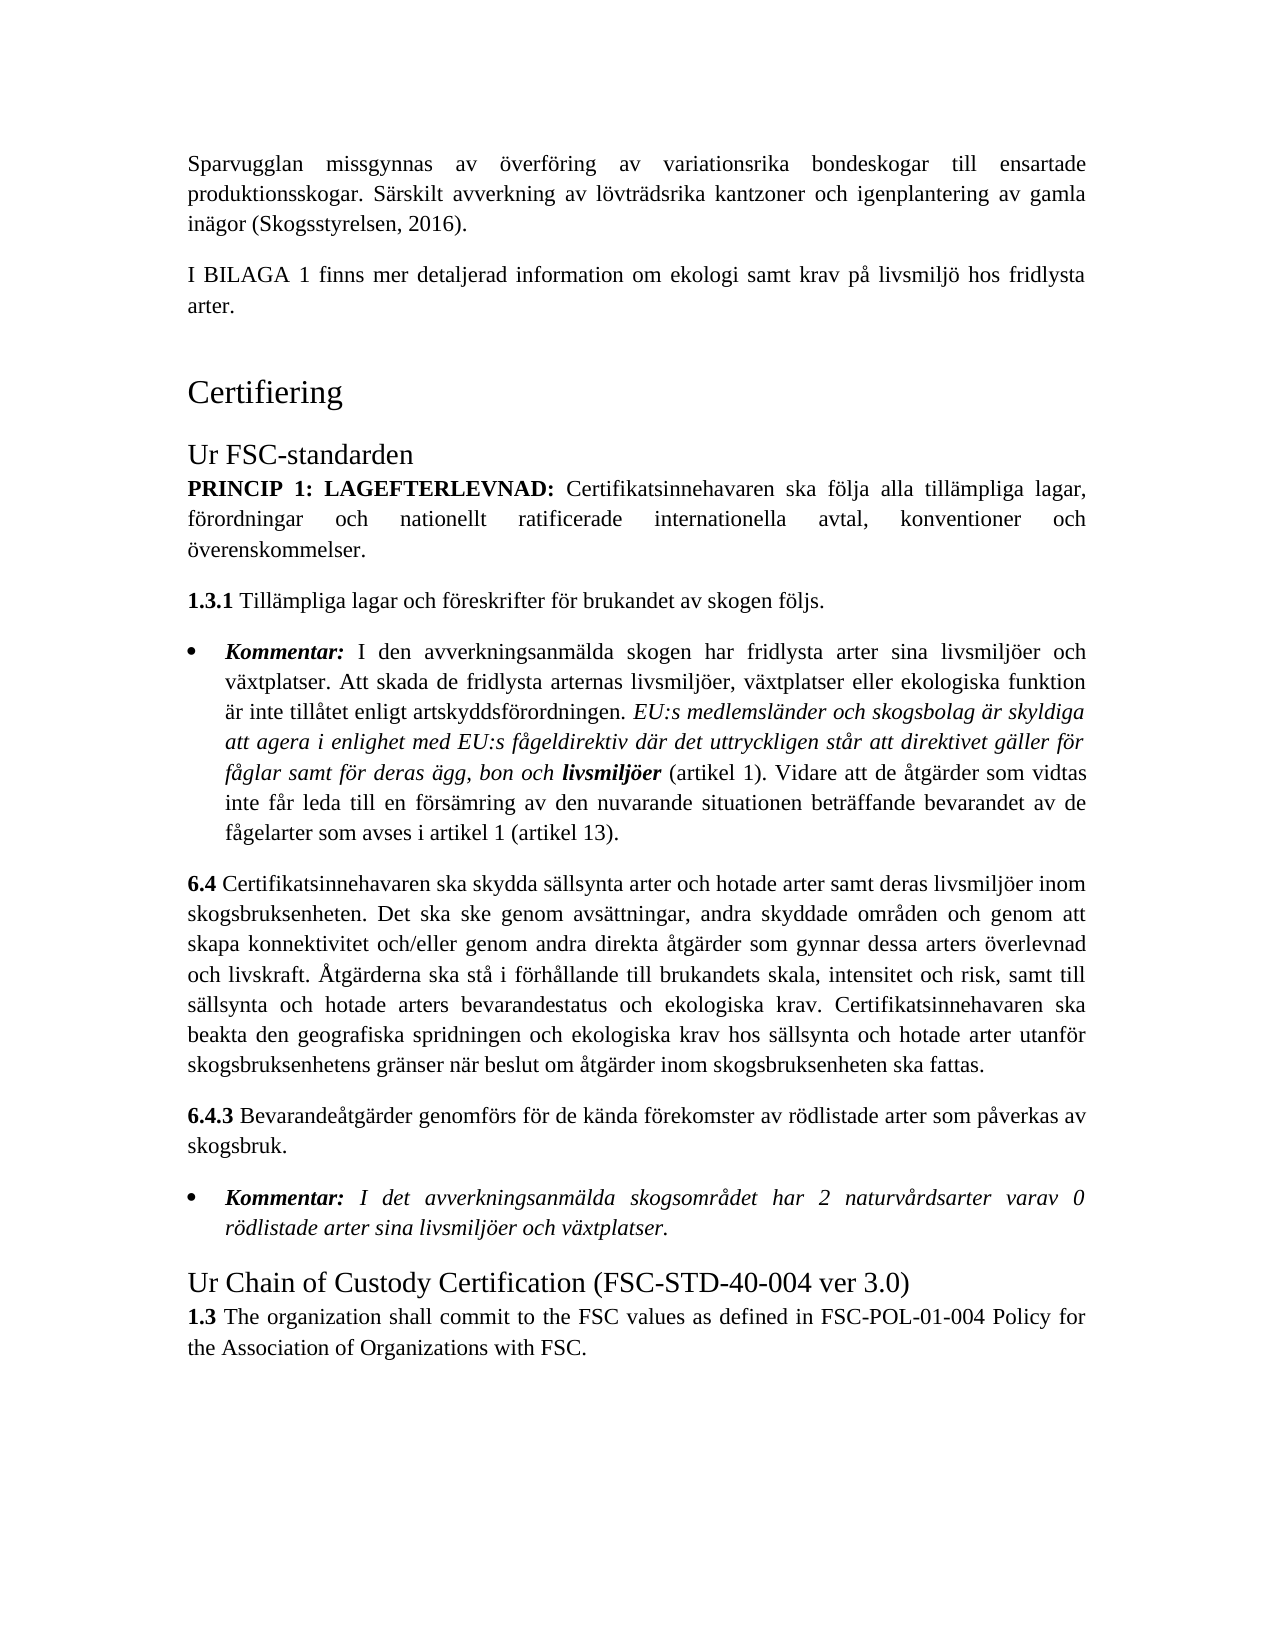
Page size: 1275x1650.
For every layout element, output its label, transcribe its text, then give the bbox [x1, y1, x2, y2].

subtitle Certifiering [187, 372, 1087, 410]
list Kommentar: I det avverkningsanmälda skogsområdet har 2 naturvårdsarter varav 0 rödlistade arter sina livsmiljöer och växtplatser. [187, 1184, 1087, 1240]
text 1.3 The organization shall commit to the FSC values as defined in FSC-POL-01-004 Policy for the Association of Organizations with FSC. [187, 1303, 1087, 1360]
text 6.4.3 Bevarandeåtgärder genomförs för de kända förekomster av rödlistade arter som påverkas av skogsbruk. [187, 1102, 1087, 1159]
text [187, 150, 1087, 237]
list Kommentar: I den avverkningsanmälda skogen har fridlysta arter sina livsmiljöer och växtplatser. Att skada de fridlysta arternas livsmiljöer, växtplatser eller ekologiska funktion är inte tillåtet enligt artskyddsförordningen. EU:s medlemsländer och skogsbolag är skyldiga att agera i enlighet med EU:s fågeldirektiv där det uttryckligen står att direktivet gäller för fåglar samt för deras ägg, bon och livsmiljöer (artikel 1). Vidare att de åtgärder som vidtas inte får leda till en försämring av den nuvarande situationen beträffande bevarandet av de fågelarter som avses i artikel 1 (artikel 13). [187, 638, 1087, 845]
subtitle Ur FSC-standarden [187, 437, 1087, 470]
text I BILAGA 1 finns mer detaljerad information om ekologi samt krav på livsmiljö hos fridlysta arter. [187, 261, 1087, 318]
text PRINCIP 1: LAGEFTERLEVNAD: Certifikatsinnehavaren ska följa alla tillämpliga lagar, förordningar och nationellt ratificerade internationella avtal, konventioner och överenskommelser. [187, 475, 1087, 562]
text 1.3.1 Tillämpliga lagar och föreskrifter för brukandet av skogen följs. [187, 587, 1087, 613]
text 6.4 Certifikatsinnehavaren ska skydda sällsynta arter och hotade arter samt deras livsmiljöer inom skogsbruksenheten. Det ska ske genom avsättningar, andra skyddade områden och genom att skapa konnektivitet och/eller genom andra direkta åtgärder som gynnar dessa arters överlevnad och livskraft. Åtgärderna ska stå i förhållande till brukandets skala, intensitet och risk, samt till sällsynta och hotade arters bevarandestatus och ekologiska krav. Certifikatsinnehavaren ska beakta den geografiska spridningen och ekologiska krav hos sällsynta och hotade arter utanför skogsbruksenhetens gränser när beslut om åtgärder inom skogsbruksenheten ska fattas. [187, 870, 1087, 1078]
subtitle Ur Chain of Custody Certification (FSC-STD-40-004 ver 3.0) [187, 1265, 1087, 1298]
